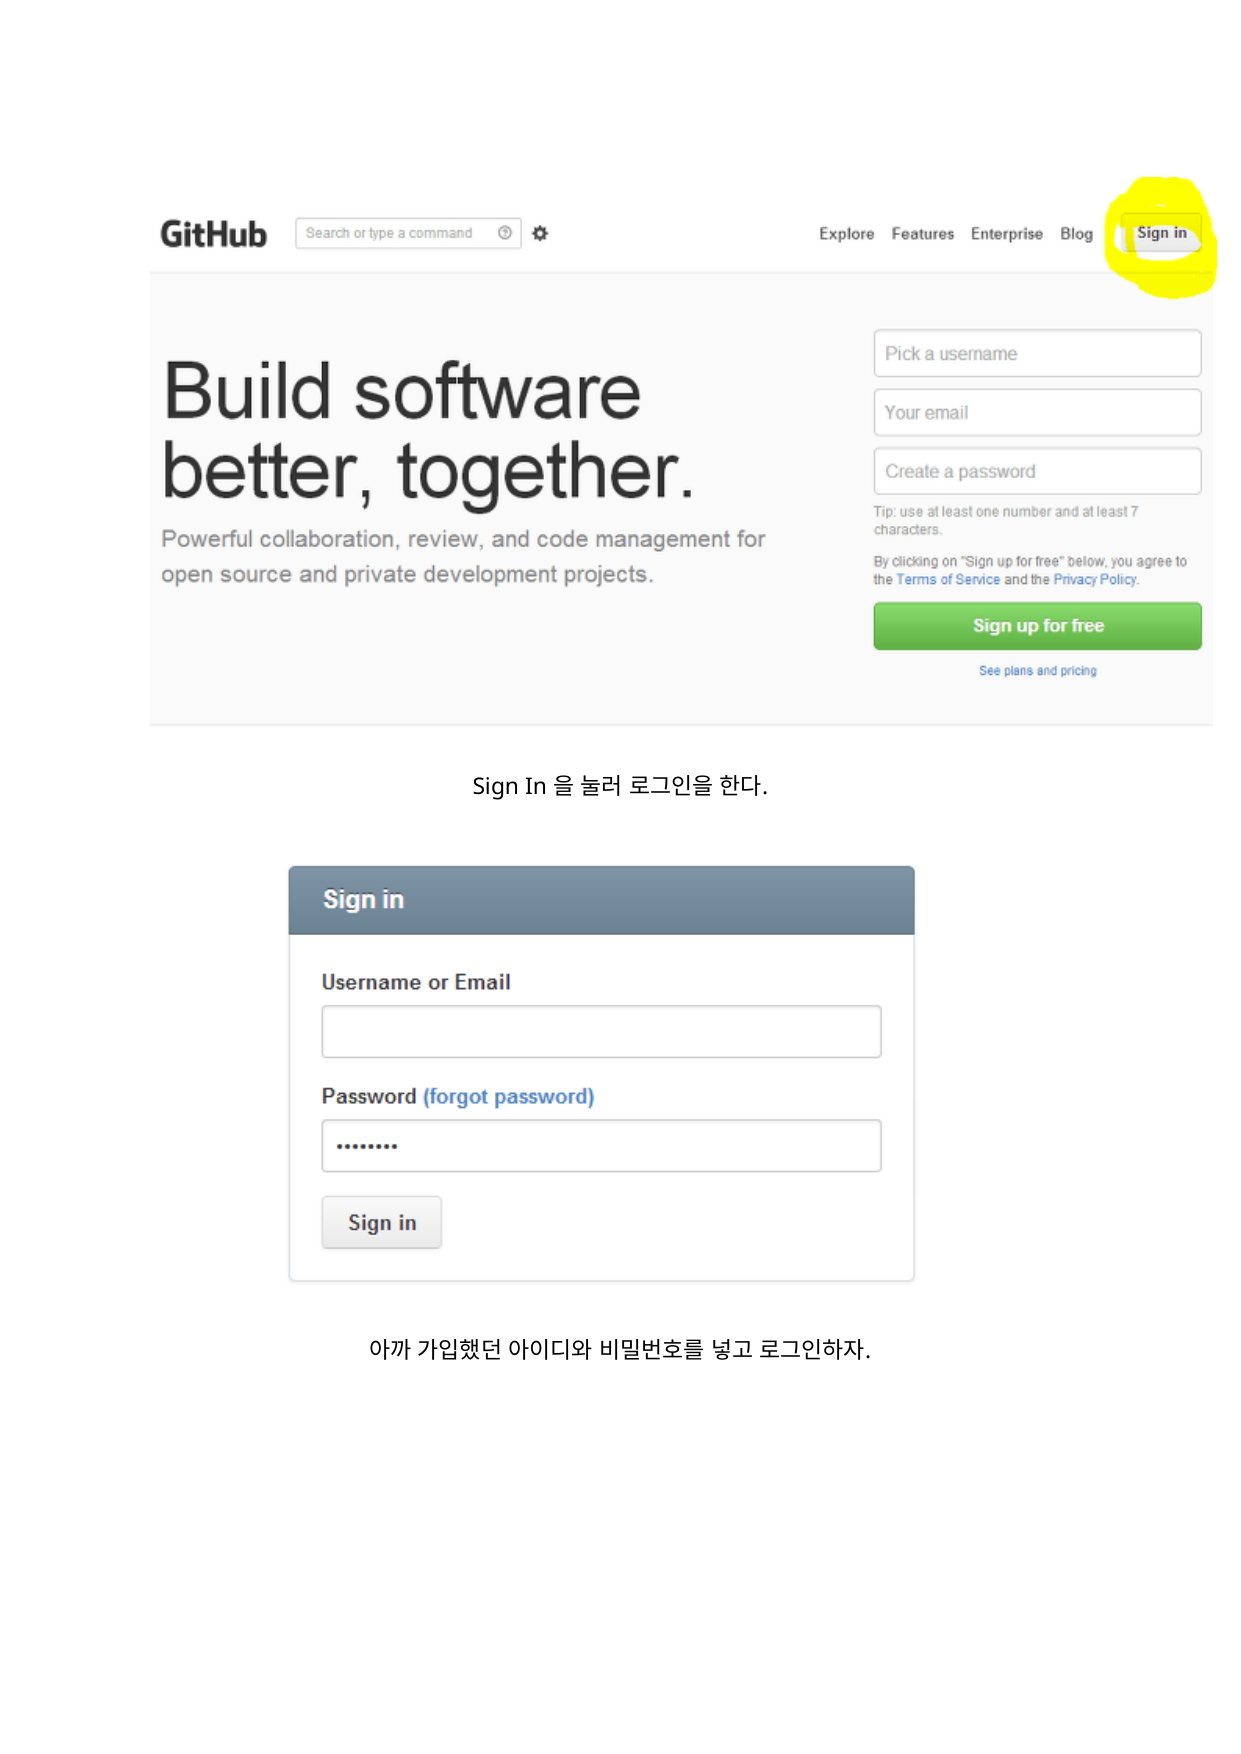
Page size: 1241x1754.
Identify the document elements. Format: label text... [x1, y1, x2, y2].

text 아까 가입했던 아이디와 비밀번호를 넣고 로그인하자. [150, 1332, 1090, 1365]
picture [267, 835, 973, 1332]
picture [150, 177, 1218, 768]
text Sign In 을 눌러 로그인을 한다. [150, 768, 1090, 801]
